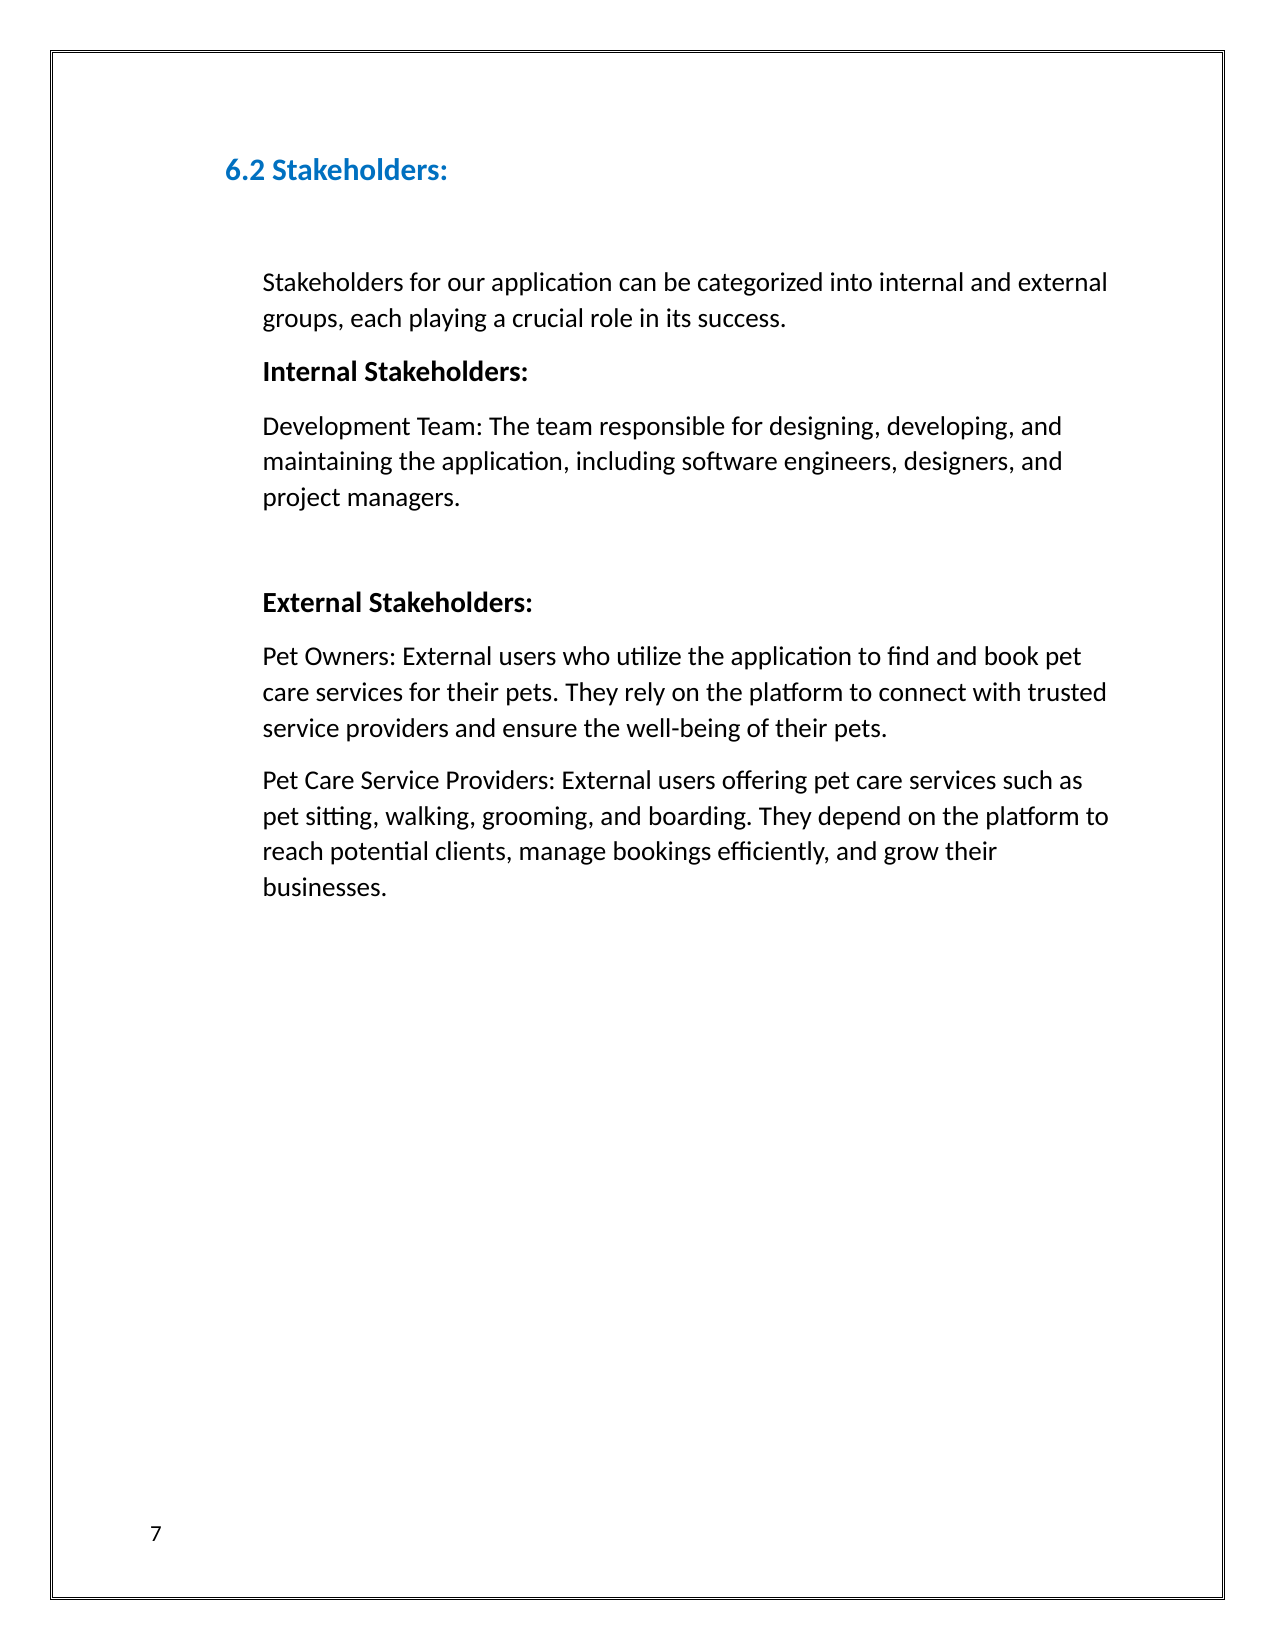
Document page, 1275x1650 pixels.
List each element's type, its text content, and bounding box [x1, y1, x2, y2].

text Development Team: The team responsible for designing, developing, and maintaining the application, including software engineers, designers, and project managers. [262, 409, 1125, 513]
text Internal Stakeholders: [262, 353, 1125, 389]
text Pet Care Service Providers: External users offering pet care services such as pet sitting, walking, grooming, and boarding. They depend on the platform to reach potential clients, manage bookings efficiently, and grow their businesses. [262, 763, 1125, 903]
text External Stakeholders: [262, 584, 1125, 620]
text Stakeholders for our application can be categorized into internal and external groups, each playing a crucial role in its success. [262, 266, 1125, 334]
text Pet Owners: External users who utilize the application to find and book pet care services for their pets. They rely on the platform to connect with trusted service providers and ensure the well-being of their pets. [262, 639, 1125, 744]
text 6.2 Stakeholders: [150, 150, 1125, 188]
